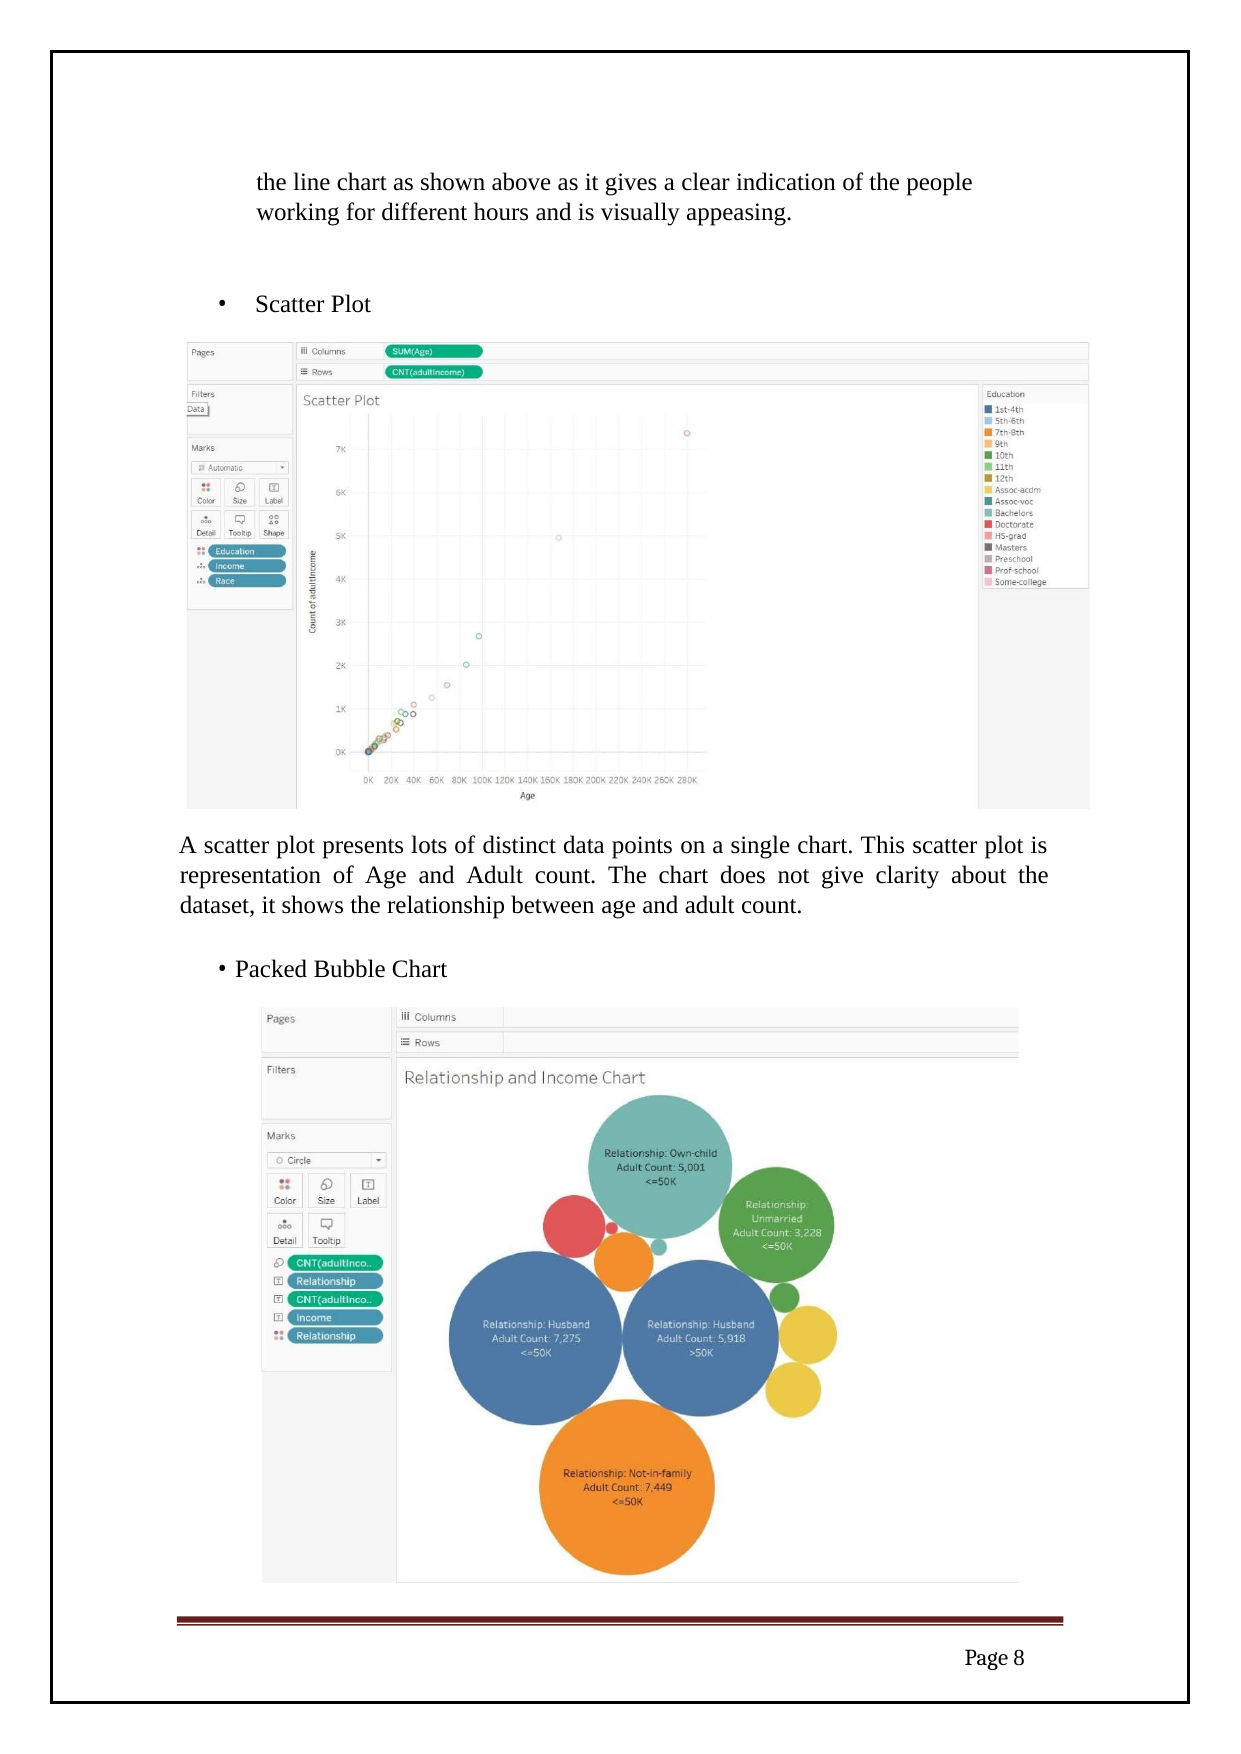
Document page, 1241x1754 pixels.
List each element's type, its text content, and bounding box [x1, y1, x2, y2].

text the line chart as shown above as it gives a clear indication of the people working for different hours and is visually appeasing. [256, 167, 1049, 225]
list Packed Bubble Chart [217, 951, 1157, 985]
picture [261, 1007, 1019, 1583]
picture [186, 342, 1090, 809]
list Scatter Plot [217, 286, 1157, 320]
